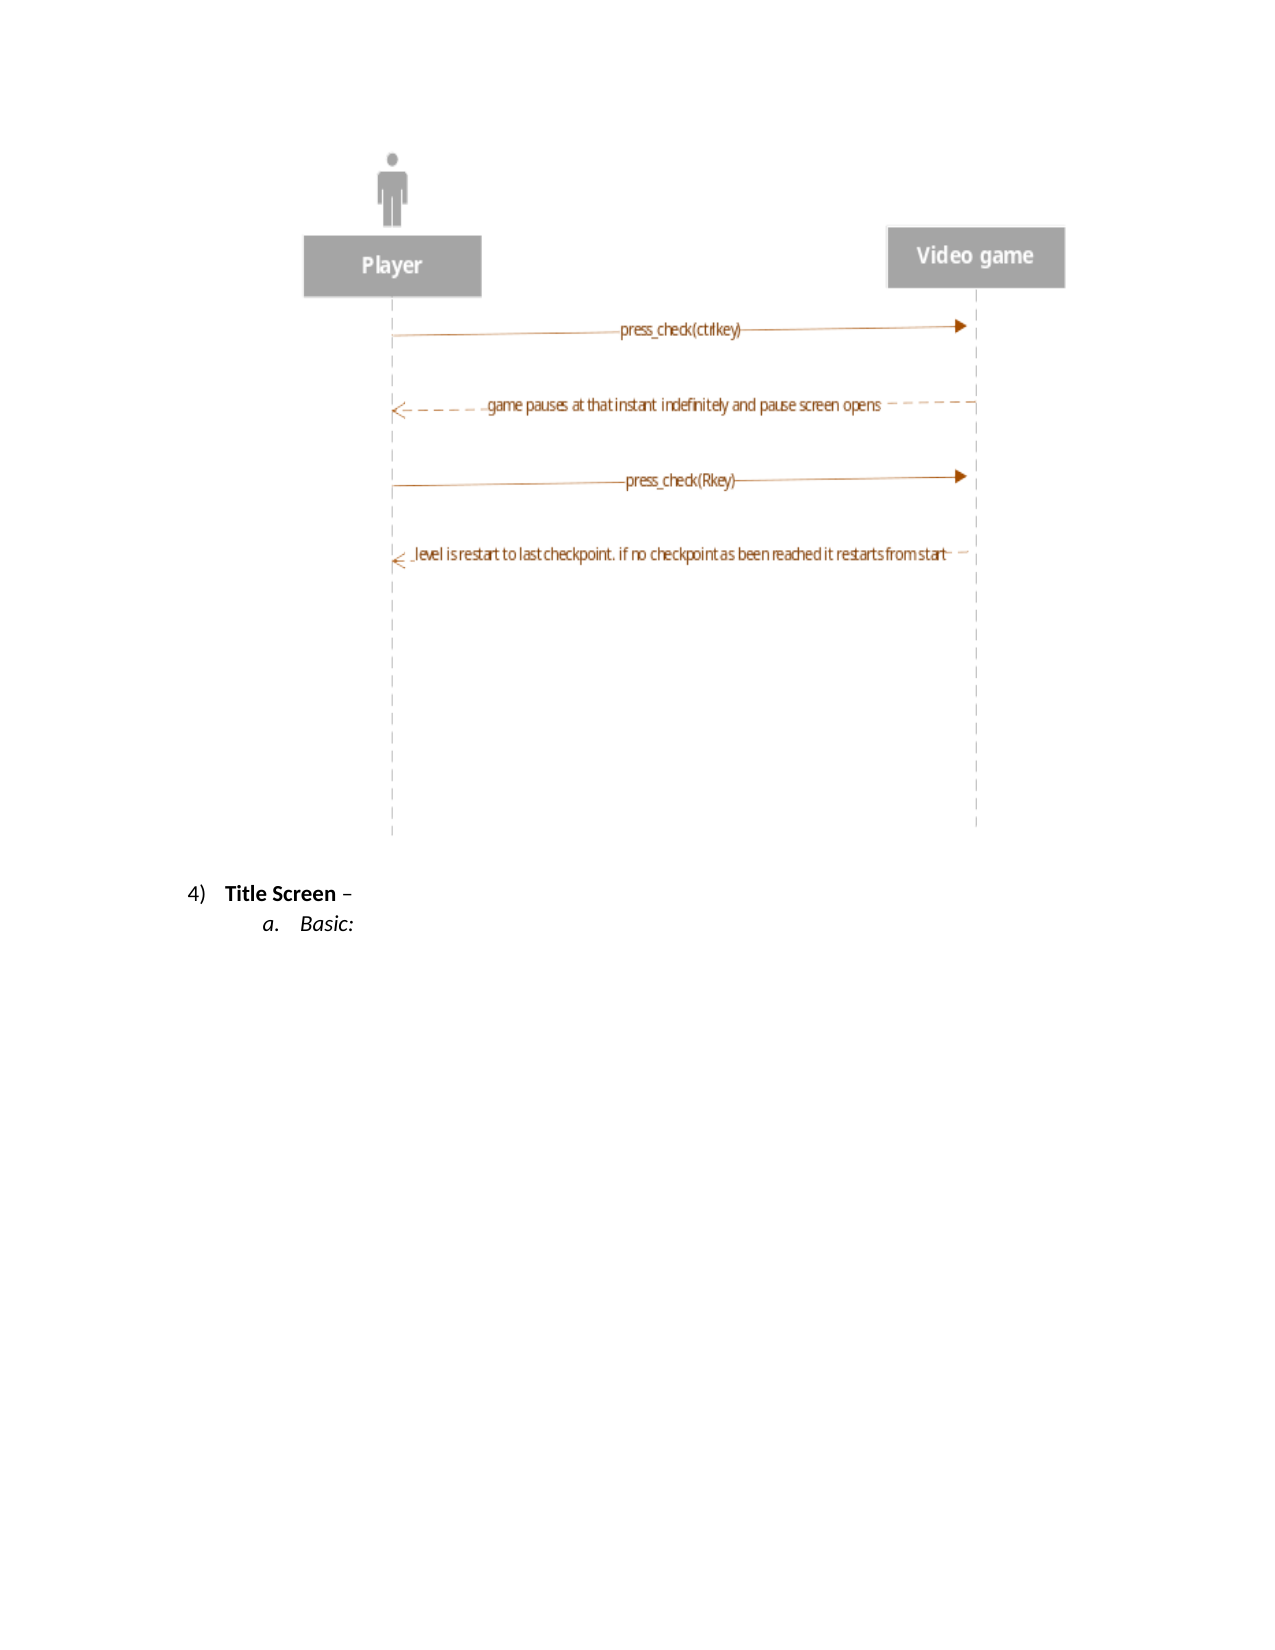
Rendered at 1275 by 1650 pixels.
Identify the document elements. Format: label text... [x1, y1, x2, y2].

list Basic: [262, 909, 1125, 937]
list Title Screen – [187, 879, 1125, 907]
